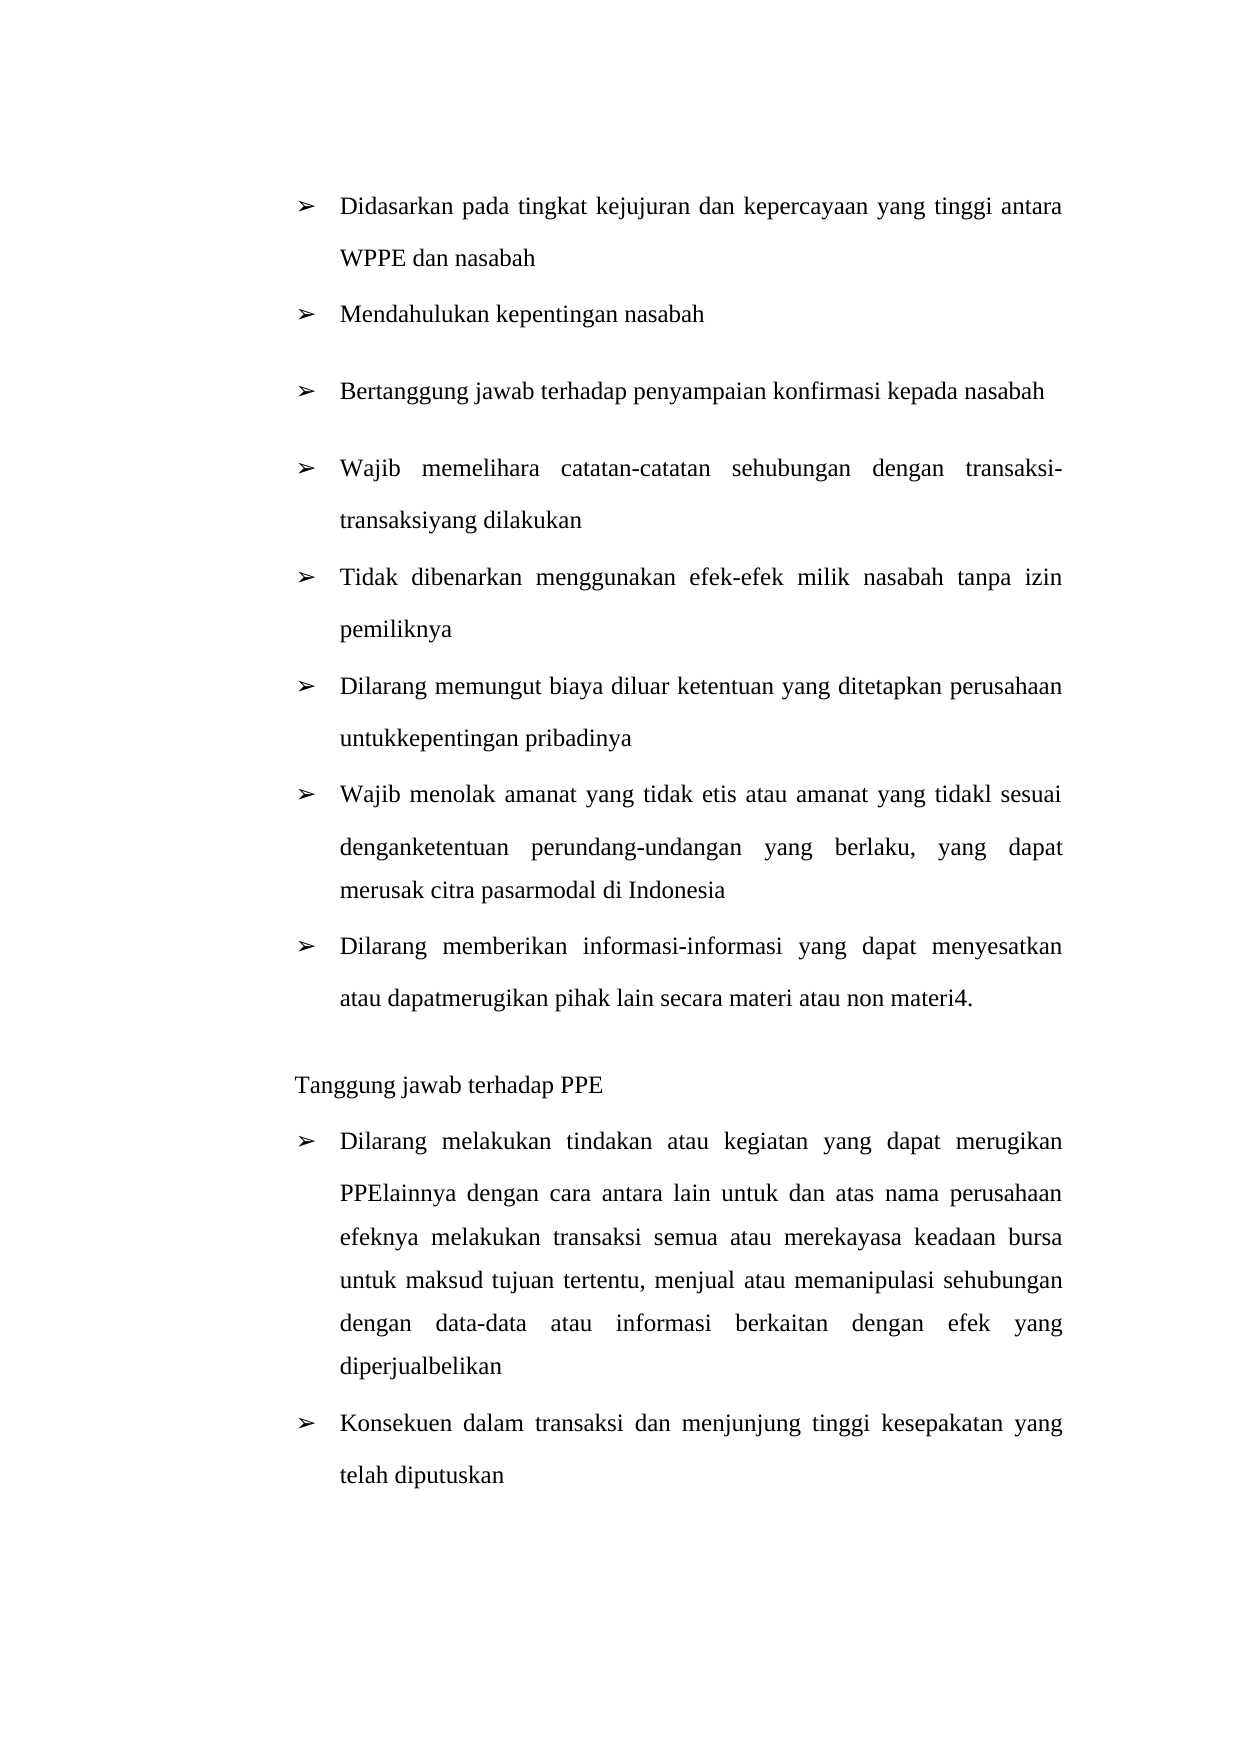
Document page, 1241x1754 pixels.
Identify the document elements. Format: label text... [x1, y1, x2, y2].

list Wajib menolak amanat yang tidak etis atau amanat yang tidakl sesuai denganketentuan perundang-undangan yang berlaku, yang dapat merusak citra pasarmodal di Indonesia [295, 766, 1063, 903]
list Didasarkan pada tingkat kejujuran dan kepercayaan yang tinggi antara WPPE dan nasabah [295, 177, 1063, 272]
list Konsekuen dalam transaksi dan menjunjung tinggi kesepakatan yang telah diputuskan [295, 1394, 1063, 1488]
list Dilarang memberikan informasi-informasi yang dapat menyesatkan atau dapatmerugikan pihak lain secara materi atau non materi4. [295, 918, 1063, 1012]
list Wajib memelihara catatan-catatan sehubungan dengan transaksi-transaksiyang dilakukan [295, 440, 1063, 534]
list Dilarang melakukan tindakan atau kegiatan yang dapat merugikan PPElainnya dengan cara antara lain untuk dan atas nama perusahaan efeknya melakukan transaksi semua atau merekayasa keadaan bursa untuk maksud tujuan tertentu, menjual atau memanipulasi sehubungan dengan data-data atau informasi berkaitan dengan efek yang diperjualbelikan [295, 1113, 1063, 1380]
list Mendahulukan kepentingan nasabah [295, 286, 1063, 337]
list Tidak dibenarkan menggunakan efek-efek milik nasabah tanpa izin pemiliknya [295, 548, 1063, 643]
list Bertanggung jawab terhadap penyampaian konfirmasi kepada nasabah [295, 363, 1063, 414]
text Tanggung jawab terhadap PPE [294, 1070, 1063, 1098]
list Dilarang memungut biaya diluar ketentuan yang ditetapkan perusahaan untukkepentingan pribadinya [295, 657, 1063, 752]
